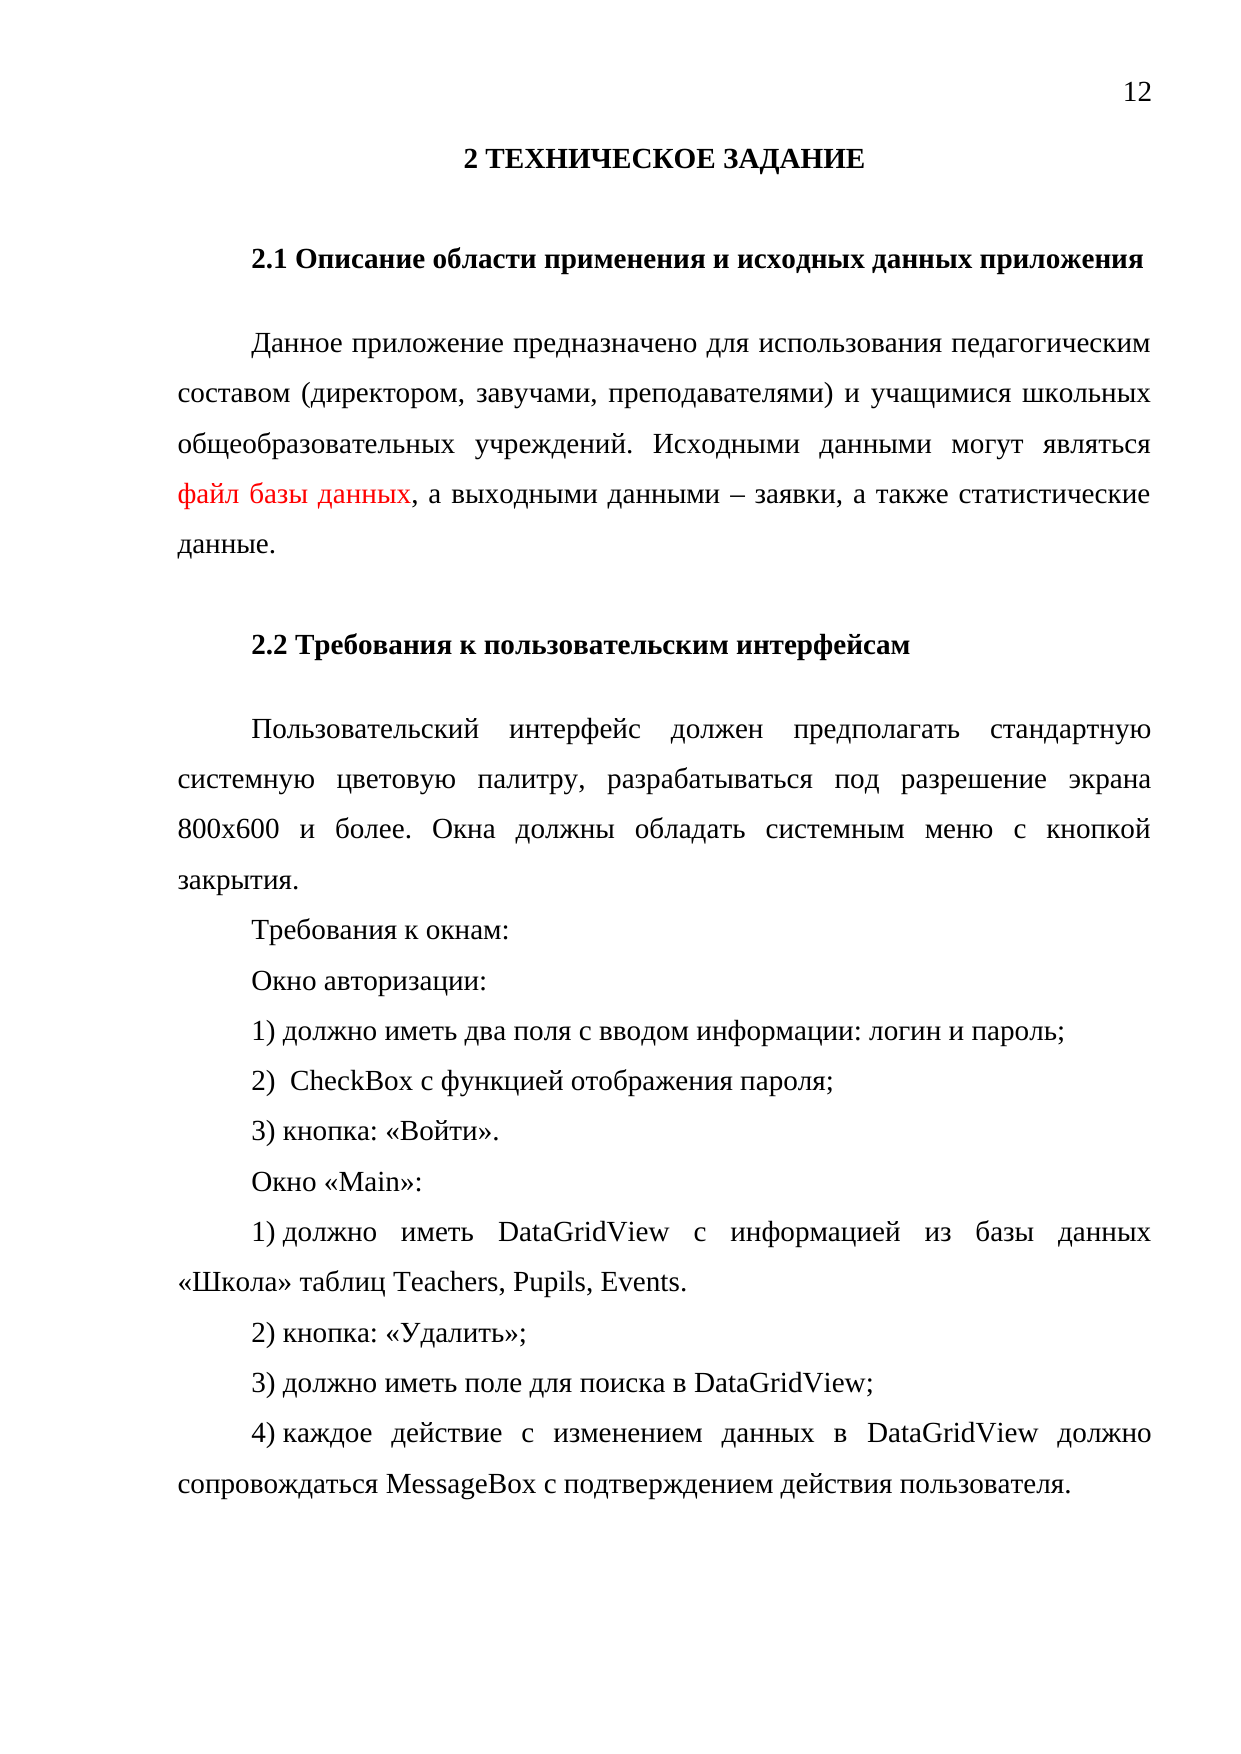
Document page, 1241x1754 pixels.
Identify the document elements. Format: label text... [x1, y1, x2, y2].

list должно иметь DataGridView с информацией из базы данных «Школа» таблиц Teachers, Pupils, Events. [177, 1214, 1152, 1298]
list Окно «Main»: [177, 1164, 1152, 1197]
subtitle 2.1 Описание области применения и исходных данных приложения [177, 241, 1152, 275]
list Пользовательский интерфейс должен предполагать стандартную системную цветовую палитру, разрабатываться под разрешение экрана 800x600 и более. Окна должны обладать системным меню с кнопкой закрытия. [177, 711, 1152, 896]
list Окно авторизации: [177, 963, 1152, 996]
subtitle 2 ТЕХНИЧЕСКОЕ ЗАДАНИЕ [177, 141, 1152, 174]
list должно иметь два поля с вводом информации: логин и пароль; [177, 1013, 1152, 1046]
list каждое действие с изменением данных в DataGridView должно сопровождаться MessageBox с подтверждением действия пользователя. [177, 1415, 1152, 1499]
subtitle 2.2 Требования к пользовательским интерфейсам [177, 627, 1152, 661]
text Данное приложение предназначено для использования педагогическим составом (директором, завучами, преподавателями) и учащимися школьных общеобразовательных учреждений. Исходными данными могут являться файл базы данных, а выходными данными – заявки, а также статистические данные. [177, 325, 1151, 560]
list CheckBox c функцией отображения пароля; [177, 1063, 1152, 1097]
list кнопка: «Войти». [177, 1113, 1152, 1147]
list кнопка: «Удалить»; [177, 1315, 1152, 1348]
list должно иметь поле для поиска в DataGridView; [177, 1365, 1152, 1399]
list Требования к окнам: [177, 912, 1152, 946]
